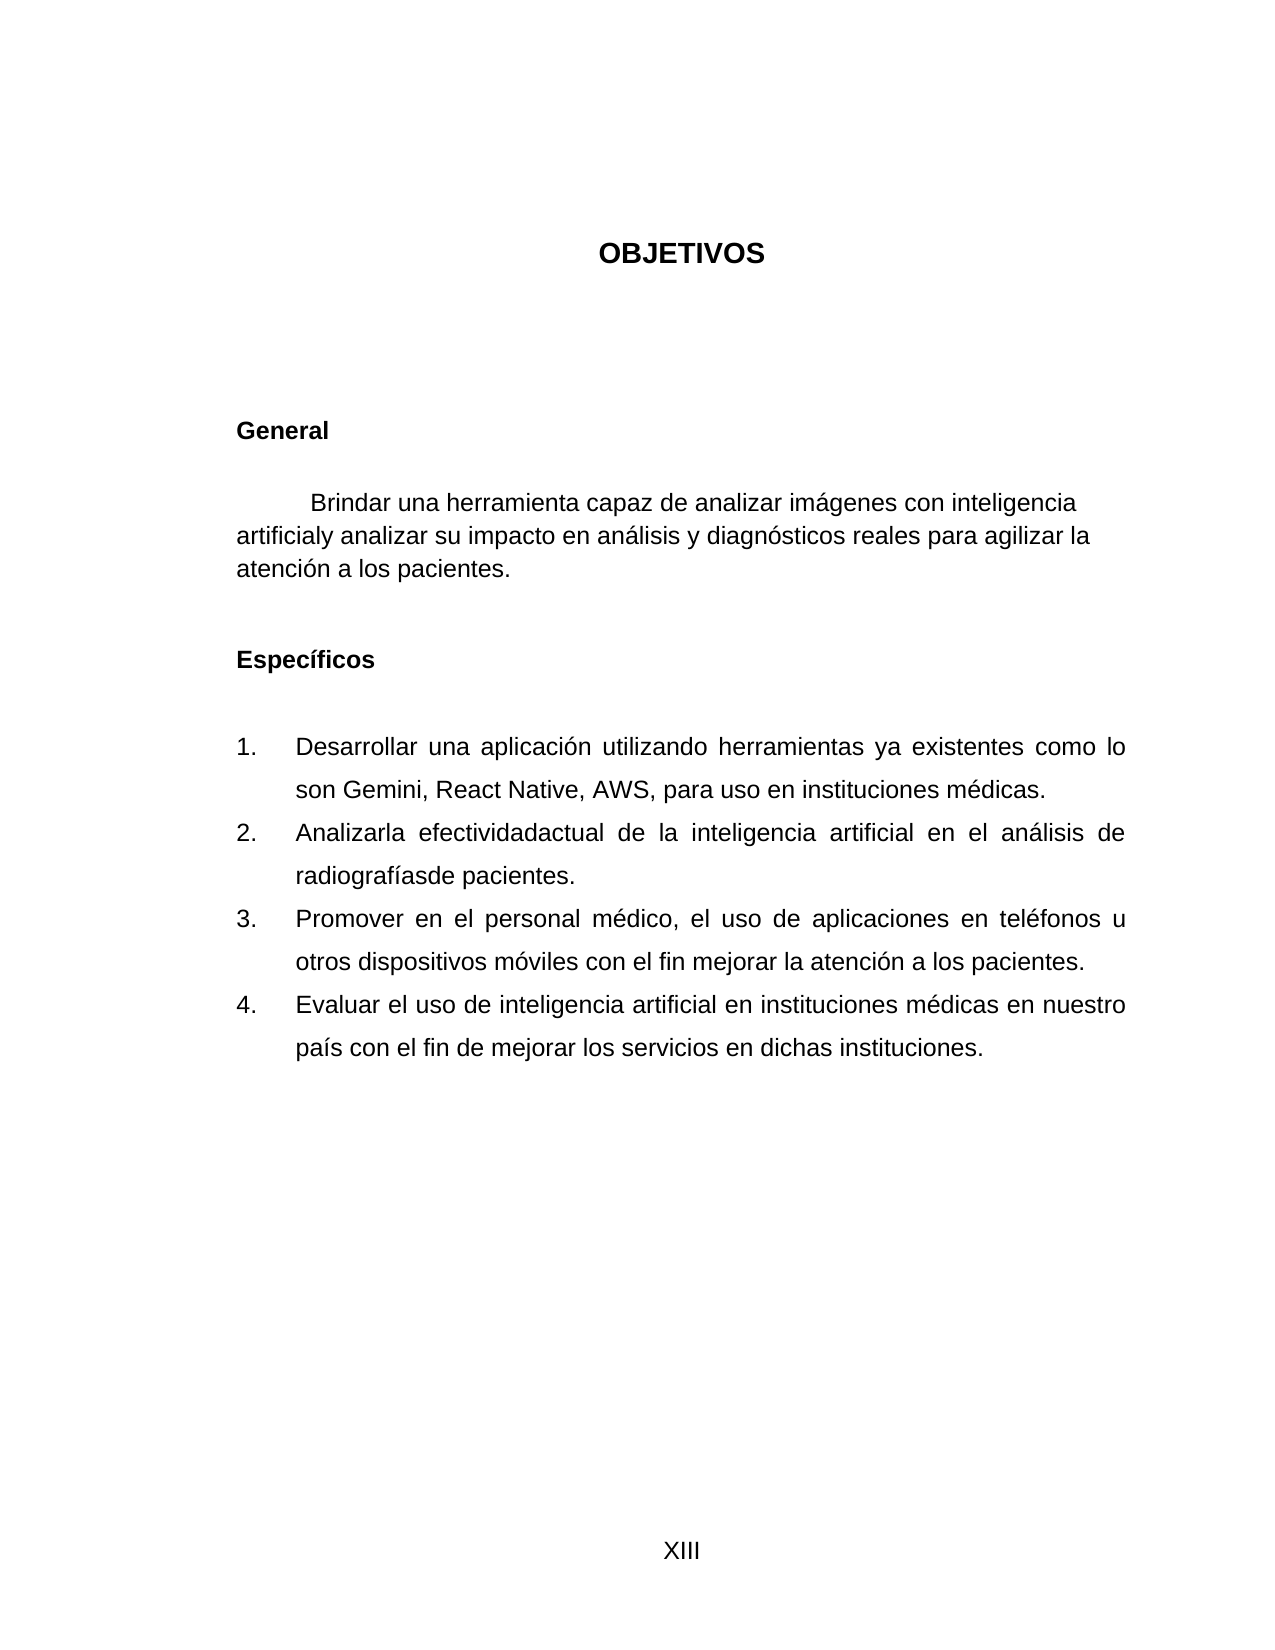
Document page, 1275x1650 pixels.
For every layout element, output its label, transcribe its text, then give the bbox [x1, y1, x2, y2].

text Específicos [236, 645, 1127, 674]
text Objetivos [236, 236, 1127, 270]
text General [236, 416, 1127, 445]
list Analizarla efectividadactual de la inteligencia artificial en el análisis de radiografíasde pacientes. [236, 818, 1127, 889]
list Evaluar el uso de inteligencia artificial en instituciones médicas en nuestro país con el fin de mejorar los servicios en dichas instituciones. [236, 990, 1127, 1062]
list Promover en el personal médico, el uso de aplicaciones en teléfonos u otros dispositivos móviles con el fin mejorar la atención a los pacientes. [236, 904, 1127, 976]
list Desarrollar una aplicación utilizando herramientas ya existentes como lo son Gemini, React Native, AWS, para uso en instituciones médicas. [236, 731, 1127, 803]
text Brindar una herramienta capaz de analizar imágenes con inteligencia artificialy analizar su impacto en análisis y diagnósticos reales para agilizar la atención a los pacientes. [236, 488, 1127, 583]
